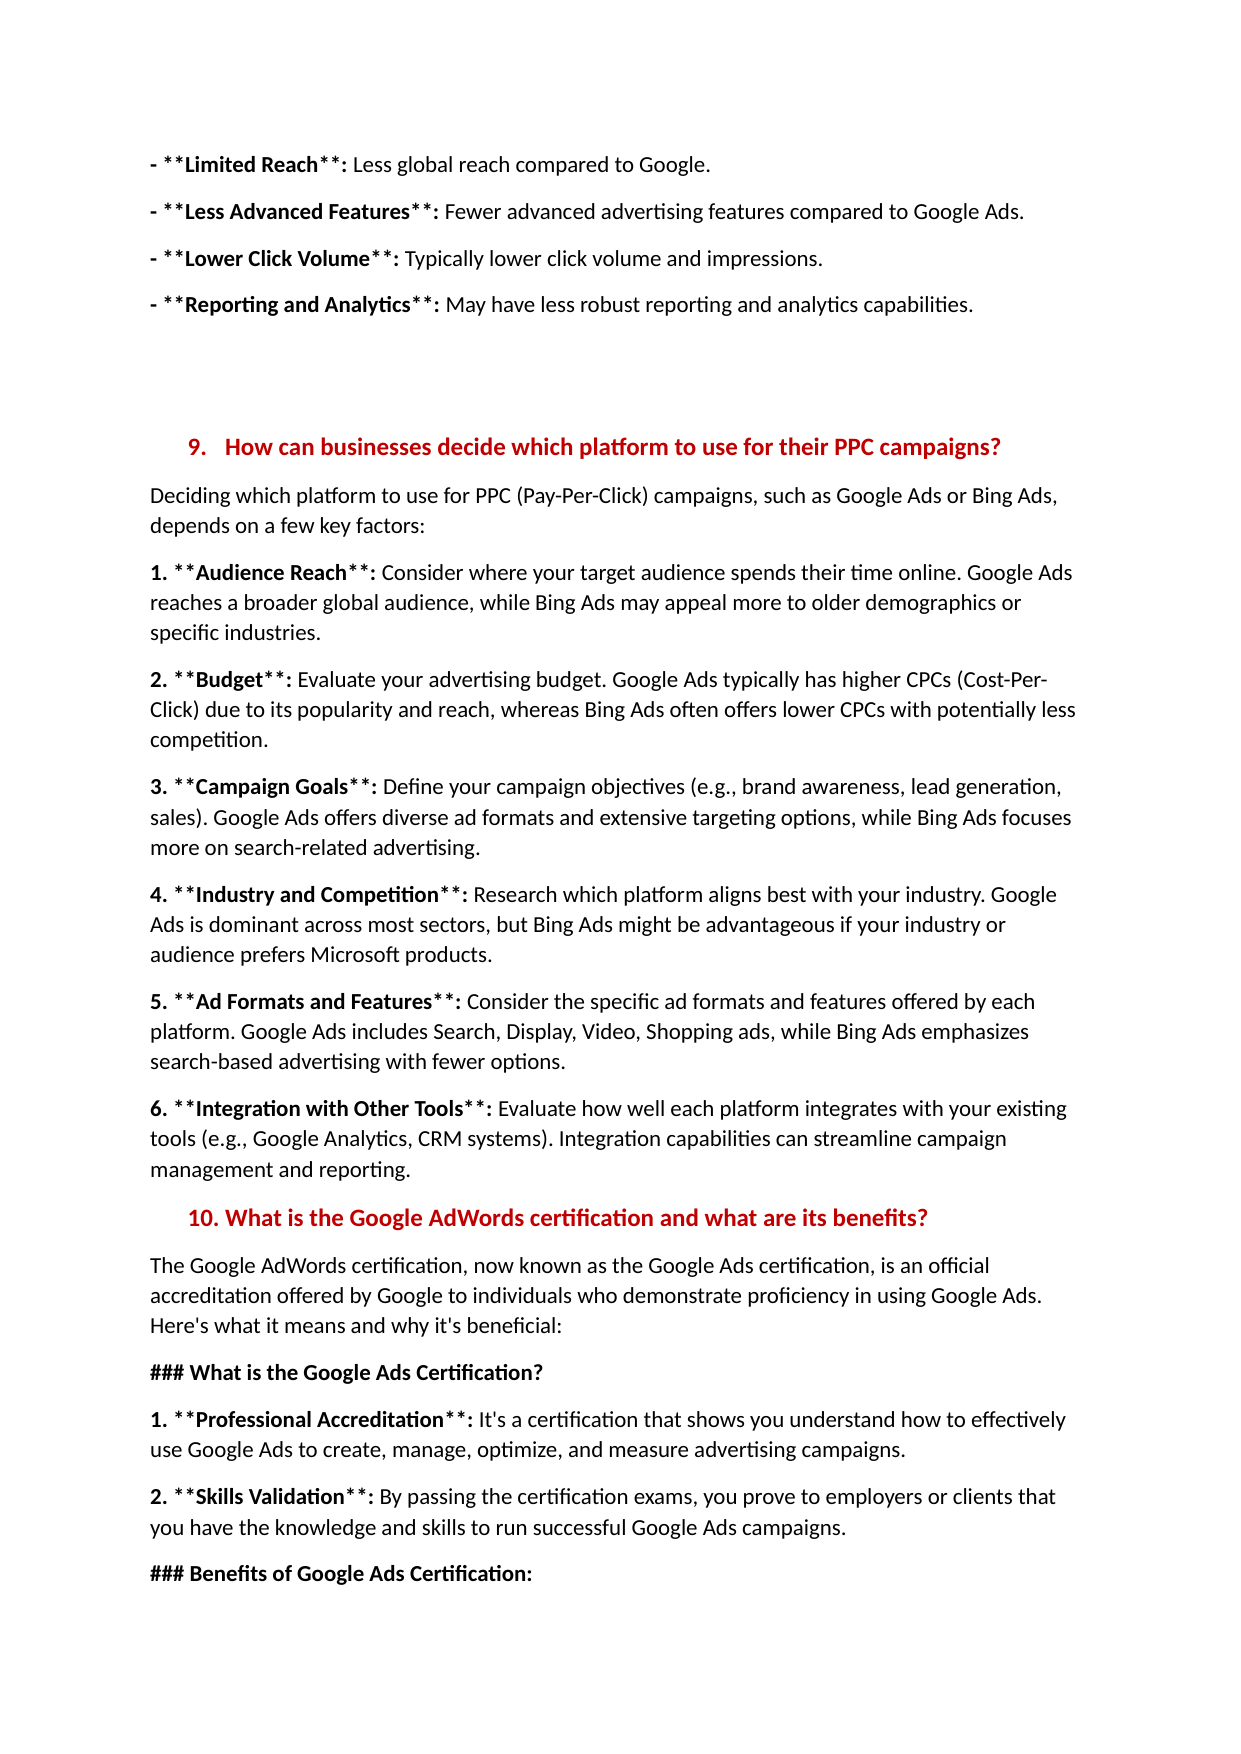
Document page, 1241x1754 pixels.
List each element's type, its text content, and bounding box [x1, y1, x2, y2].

text 1. **Professional Accreditation**: It's a certification that shows you understand how to effectively use Google Ads to create, manage, optimize, and measure advertising campaigns. [150, 1405, 1090, 1464]
text 2. **Budget**: Evaluate your advertising budget. Google Ads typically has higher CPCs (Cost-Per-Click) due to its popularity and reach, whereas Bing Ads often offers lower CPCs with potentially less competition. [150, 665, 1090, 754]
text - **Reporting and Analytics**: May have less robust reporting and analytics capabilities. [150, 291, 1090, 319]
list What is the Google AdWords certification and what are its benefits? [187, 1202, 1090, 1232]
text - **Limited Reach**: Less global reach compared to Google. [150, 150, 1090, 178]
text ### Benefits of Google Ads Certification: [150, 1559, 1090, 1588]
text - **Less Advanced Features**: Fewer advanced advertising features compared to Google Ads. [150, 197, 1090, 225]
text 2. **Skills Validation**: By passing the certification exams, you prove to employers or clients that you have the knowledge and skills to run successful Google Ads campaigns. [150, 1482, 1090, 1541]
text 5. **Ad Formats and Features**: Consider the specific ad formats and features offered by each platform. Google Ads includes Search, Display, Video, Shopping ads, while Bing Ads emphasizes search-based advertising with fewer options. [150, 987, 1090, 1076]
list How can businesses decide which platform to use for their PPC campaigns? [187, 431, 1090, 462]
text The Google AdWords certification, now known as the Google Ads certification, is an official accreditation offered by Google to individuals who demonstrate proficiency in using Google Ads. Here's what it means and why it's beneficial: [150, 1251, 1090, 1340]
text 1. **Audience Reach**: Consider where your target audience spends their time online. Google Ads reaches a broader global audience, while Bing Ads may appeal more to older demographics or specific industries. [150, 558, 1090, 646]
text 3. **Campaign Goals**: Define your campaign objectives (e.g., brand awareness, lead generation, sales). Google Ads offers diverse ad formats and extensive targeting options, while Bing Ads focuses more on search-related advertising. [150, 772, 1090, 861]
text - **Lower Click Volume**: Typically lower click volume and impressions. [150, 244, 1090, 272]
text Deciding which platform to use for PPC (Pay-Per-Click) campaigns, such as Google Ads or Bing Ads, depends on a few key factors: [150, 481, 1090, 539]
text 4. **Industry and Competition**: Research which platform aligns best with your industry. Google Ads is dominant across most sectors, but Bing Ads might be advantageous if your industry or audience prefers Microsoft products. [150, 880, 1090, 968]
text ### What is the Google Ads Certification? [150, 1358, 1090, 1387]
text 6. **Integration with Other Tools**: Evaluate how well each platform integrates with your existing tools (e.g., Google Analytics, CRM systems). Integration capabilities can streamline campaign management and reporting. [150, 1094, 1090, 1183]
